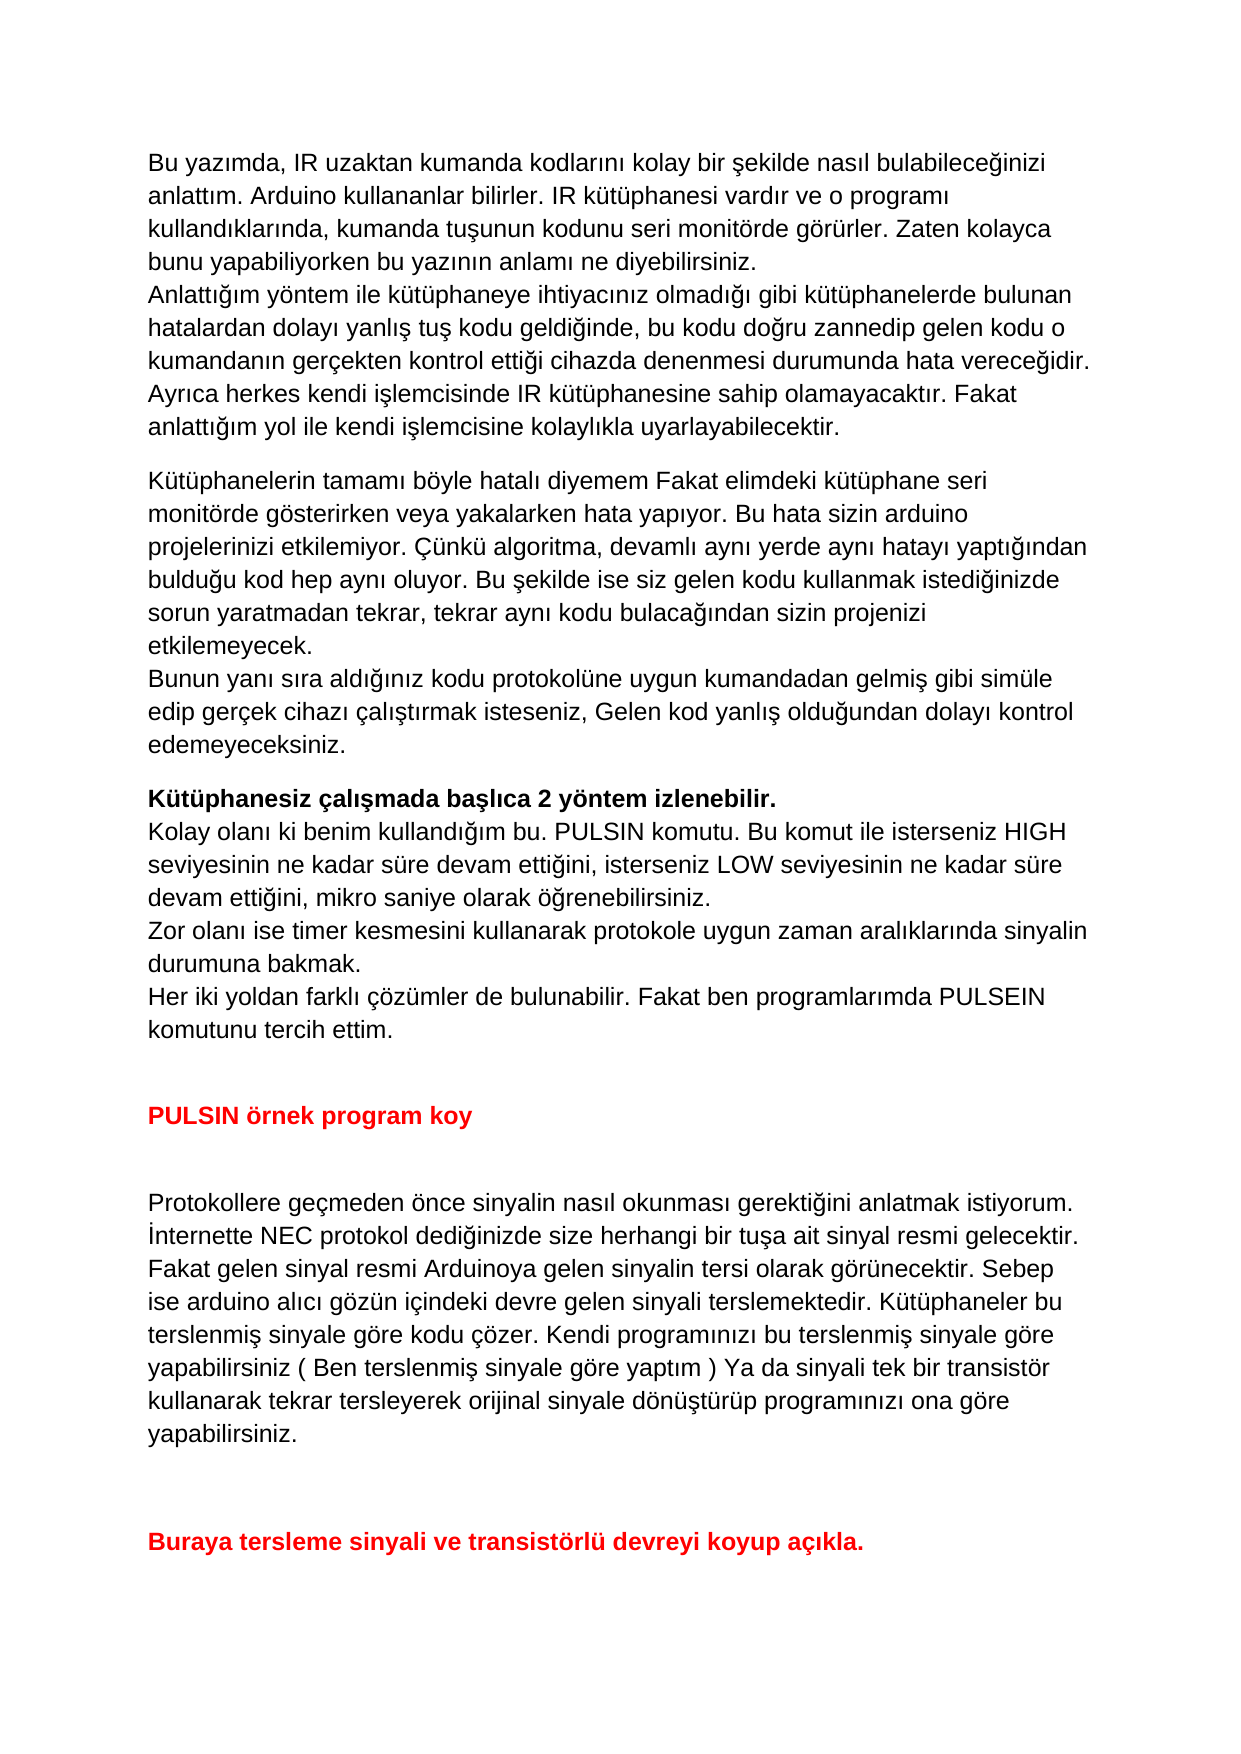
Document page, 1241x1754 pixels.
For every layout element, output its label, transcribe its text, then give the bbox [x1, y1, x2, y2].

text Kütüphanesiz çalışmada başlıca 2 yöntem izlenebilir. Kolay olanı ki benim kullandığım bu. PULSIN komutu. Bu komut ile isterseniz HIGH seviyesinin ne kadar süre devam ettiğini, isterseniz LOW seviyesinin ne kadar süre devam ettiğini, mikro saniye olarak öğrenebilirsiniz. Zor olanı ise timer kesmesini kullanarak protokole uygun zaman aralıklarında sinyalin durumuna bakmak. Her iki yoldan farklı çözümler de bulunabilir. Fakat ben programlarımda PULSEIN komutunu tercih ettim. [148, 784, 1093, 1076]
text PULSIN örnek program koy [148, 1101, 1093, 1129]
text Kütüphanelerin tamamı böyle hatalı diyemem Fakat elimdeki kütüphane seri monitörde gösterirken veya yakalarken hata yapıyor. Bu hata sizin arduino projelerinizi etkilemiyor. Çünkü algoritma, devamlı aynı yerde aynı hatayı yaptığından bulduğu kod hep aynı oluyor. Bu şekilde ise siz gelen kodu kullanmak istediğinizde sorun yaratmadan tekrar, tekrar aynı kodu bulacağından sizin projenizi etkilemeyecek. Bunun yanı sıra aldığınız kodu protokolüne uygun kumandadan gelmiş gibi simüle edip gerçek cihazı çalıştırmak isteseniz, Gelen kod yanlış olduğundan dolayı kontrol edemeyeceksiniz. [148, 466, 1093, 758]
text Buraya tersleme sinyali ve transistörlü devreyi koyup açıkla. [148, 1526, 1093, 1587]
text Protokollere geçmeden önce sinyalin nasıl okunması gerektiğini anlatmak istiyorum. İnternette NEC protokol dediğinizde size herhangi bir tuşa ait sinyal resmi gelecektir. Fakat gelen sinyal resmi Arduinoya gelen sinyalin tersi olarak görünecektir. Sebep ise arduino alıcı gözün içindeki devre gelen sinyali terslemektedir. Kütüphaneler bu terslenmiş sinyale göre kodu çözer. Kendi programınızı bu terslenmiş sinyale göre yapabilirsiniz ( Ben terslenmiş sinyale göre yaptım ) Ya da sinyali tek bir transistör kullanarak tekrar tersleyerek orijinal sinyale dönüştürüp programınızı ona göre yapabilirsiniz. [148, 1154, 1093, 1447]
text Bu yazımda, IR uzaktan kumanda kodlarını kolay bir şekilde nasıl bulabileceğinizi anlattım. Arduino kullananlar bilirler. IR kütüphanesi vardır ve o programı kullandıklarında, kumanda tuşunun kodunu seri monitörde görürler. Zaten kolayca bunu yapabiliyorken bu yazının anlamı ne diyebilirsiniz. Anlattığım yöntem ile kütüphaneye ihtiyacınız olmadığı gibi kütüphanelerde bulunan hatalardan dolayı yanlış tuş kodu geldiğinde, bu kodu doğru zannedip gelen kodu o kumandanın gerçekten kontrol ettiği cihazda denenmesi durumunda hata vereceğidir. Ayrıca herkes kendi işlemcisinde IR kütüphanesine sahip olamayacaktır. Fakat anlattığım yol ile kendi işlemcisine kolaylıkla uyarlayabilecektir. [148, 148, 1093, 441]
